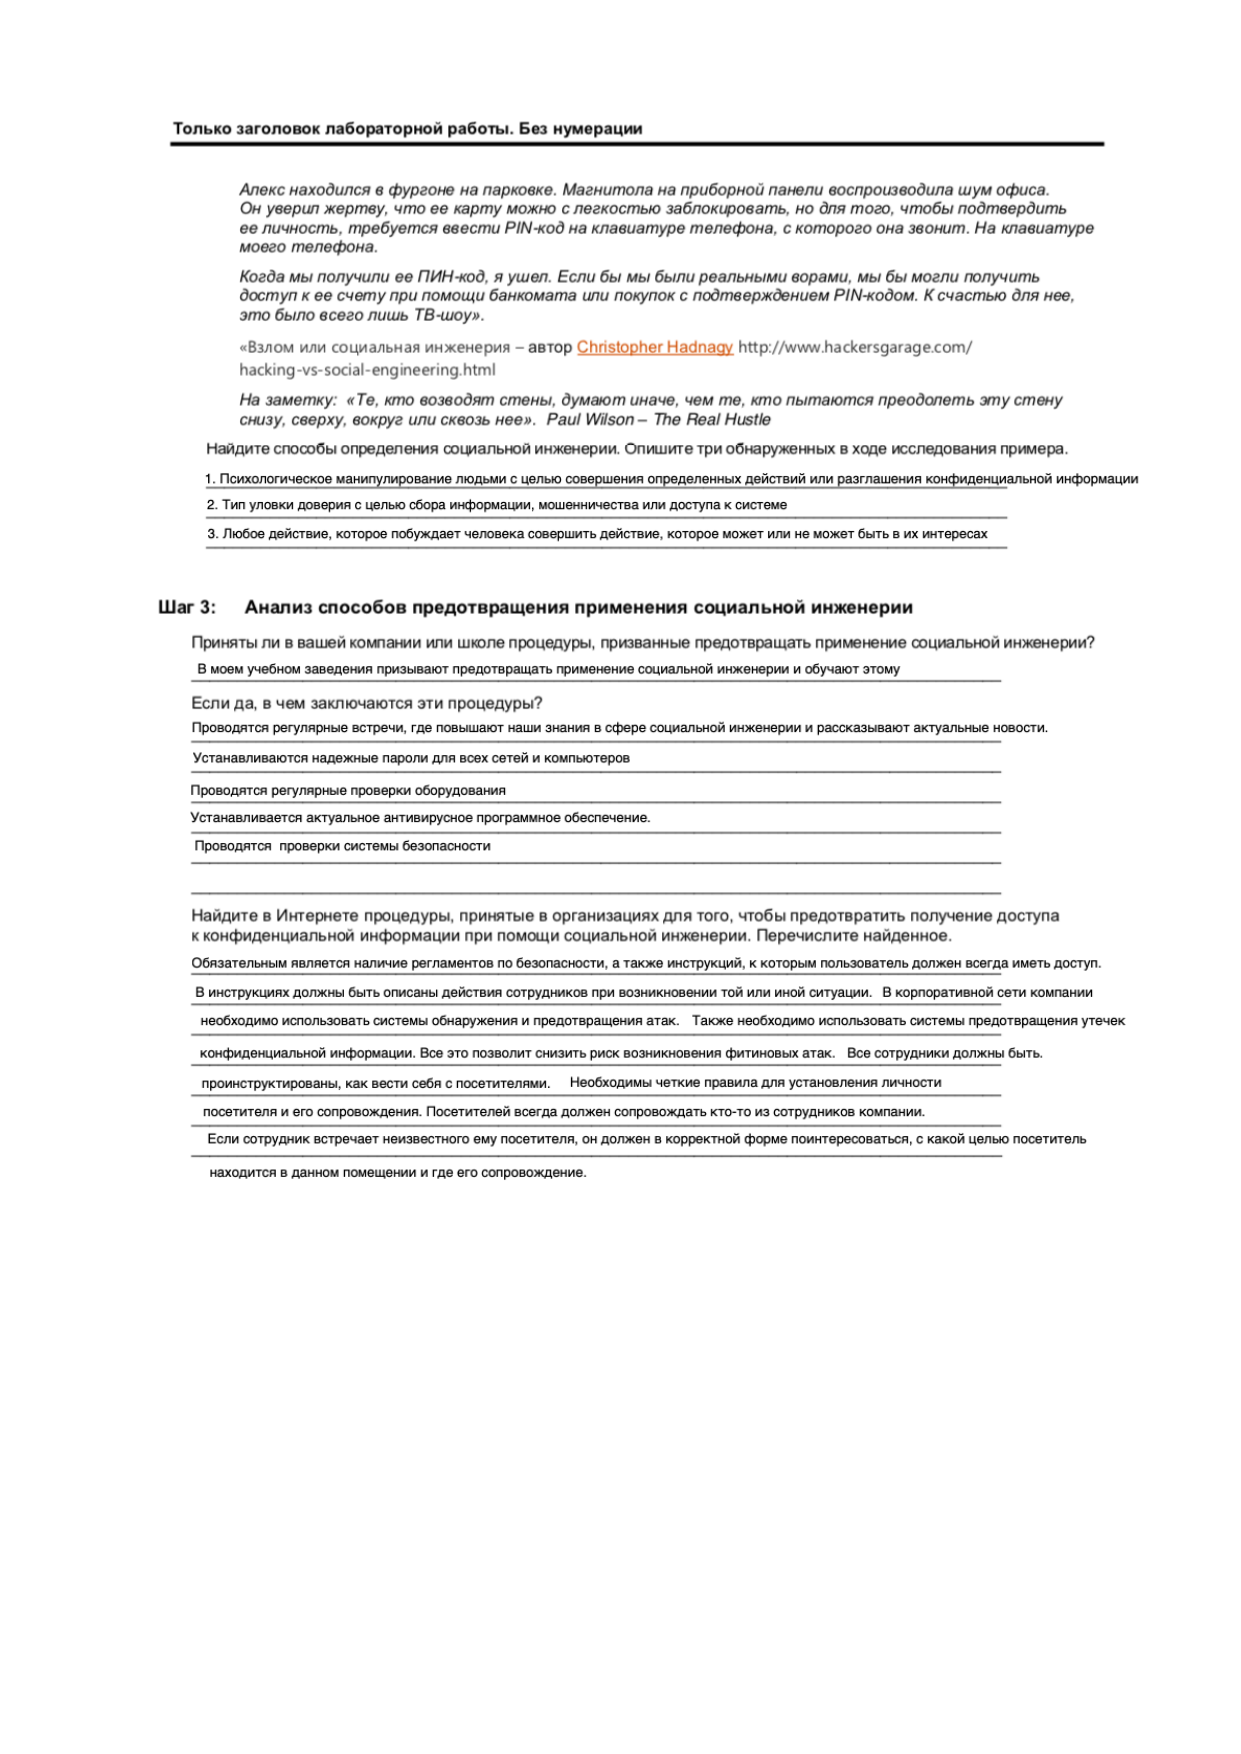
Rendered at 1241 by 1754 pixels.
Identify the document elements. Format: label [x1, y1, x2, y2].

picture [118, 118, 1181, 561]
picture [118, 594, 1181, 1224]
